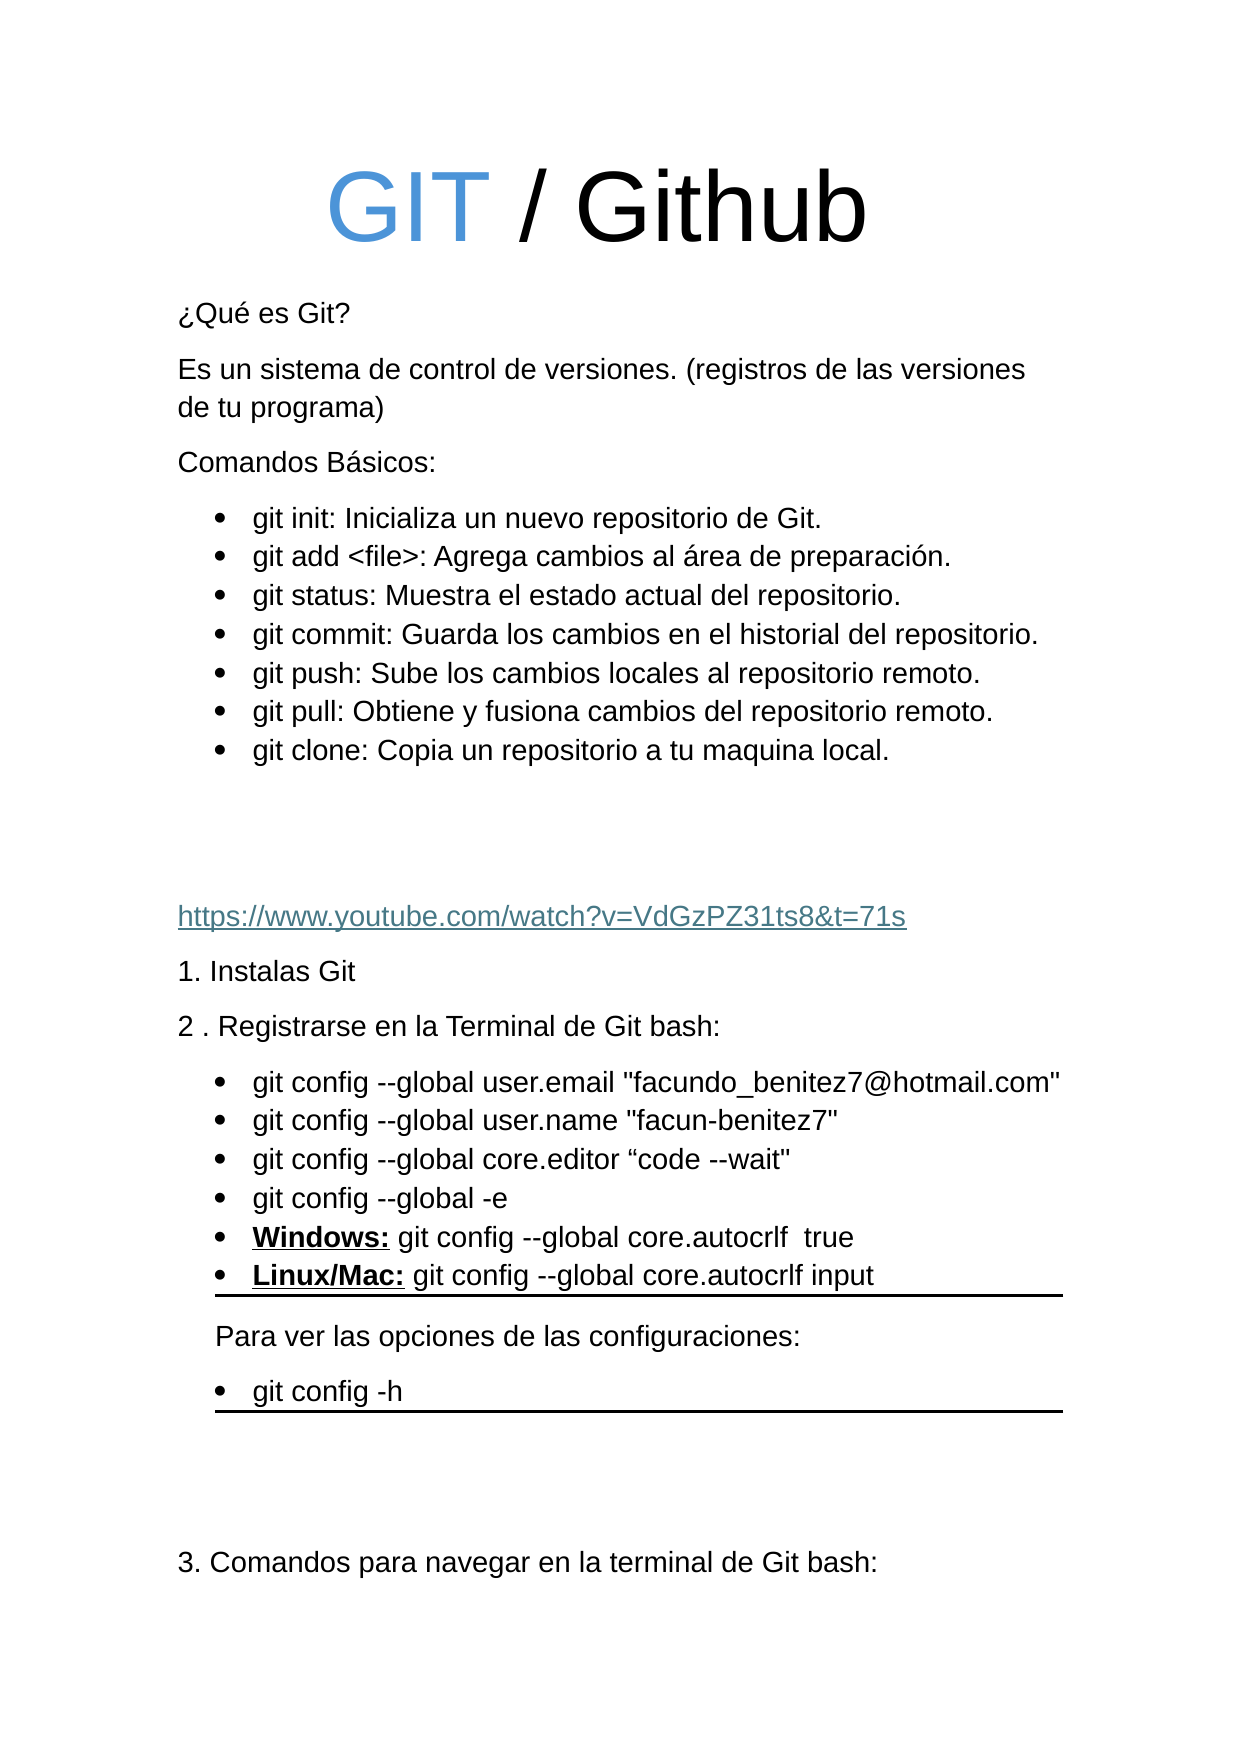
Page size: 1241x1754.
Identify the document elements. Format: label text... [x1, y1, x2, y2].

list git add <file>: Agrega cambios al área de preparación. [215, 539, 1063, 573]
text Es un sistema de control de versiones. (registros de las versiones de tu programa) [177, 352, 1063, 424]
text 3. Comandos para navegar en la terminal de Git bash: [177, 1545, 1063, 1579]
list git config --global core.editor “code --wait" [215, 1142, 1063, 1176]
list git commit: Guarda los cambios en el historial del repositorio. [215, 617, 1063, 651]
text 2 . Registrarse en la Terminal de Git bash: [177, 1009, 1063, 1043]
list git config --global -e [215, 1181, 1063, 1214]
list git push: Sube los cambios locales al repositorio remoto. [215, 656, 1063, 689]
list git config -h [215, 1374, 1063, 1410]
list git config --global user.email "facundo_benitez7@hotmail.com" [215, 1064, 1063, 1098]
text GIT / Github [251, 148, 1063, 263]
text 1. Instalas Git [177, 954, 1063, 988]
list Linux/Mac: git config --global core.autocrlf input [215, 1258, 1063, 1294]
text Comandos Básicos: [177, 445, 1063, 479]
list git init: Inicializa un nuevo repositorio de Git. [215, 501, 1063, 534]
text Para ver las opciones de las configuraciones: [215, 1319, 1063, 1352]
list git pull: Obtiene y fusiona cambios del repositorio remoto. [215, 694, 1063, 728]
list git status: Muestra el estado actual del repositorio. [215, 578, 1063, 612]
text ¿Qué es Git? [177, 296, 1063, 330]
list git clone: Copia un repositorio a tu maquina local. [215, 733, 1063, 767]
text https://www.youtube.com/watch?v=VdGzPZ31ts8&t=71s [177, 899, 1063, 932]
list git config --global user.name "facun-benitez7" [215, 1103, 1063, 1137]
list Windows: git config --global core.autocrlf true [215, 1219, 1063, 1253]
